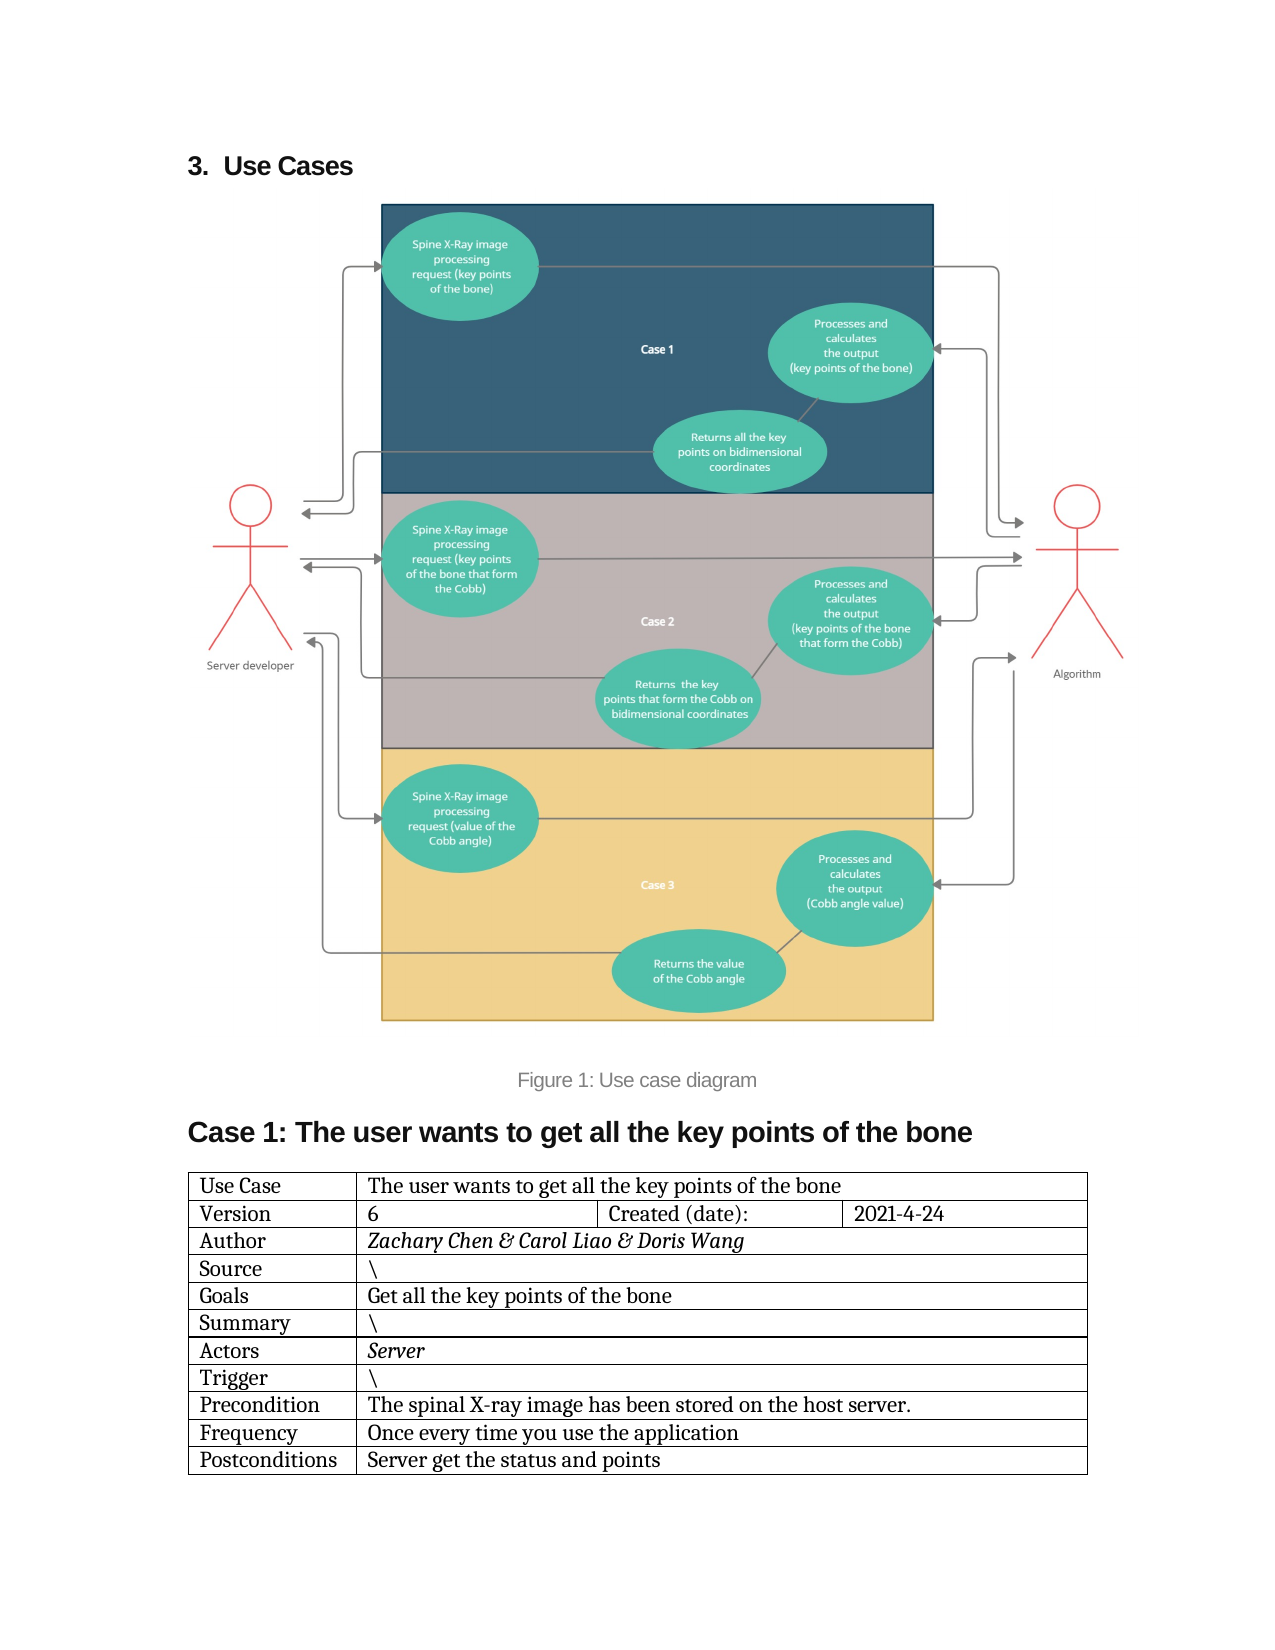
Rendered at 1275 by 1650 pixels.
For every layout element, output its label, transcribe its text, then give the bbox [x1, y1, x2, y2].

table_cell Postconditions [189, 1447, 356, 1473]
table_header The user wants to get all the key points of the bone [357, 1173, 1087, 1199]
table_cell Actors [189, 1338, 356, 1364]
subtitle 3. Use Cases [187, 150, 1087, 181]
table_header Use Case [189, 1173, 356, 1199]
table_cell Created (date): [598, 1201, 842, 1227]
table_cell Server [357, 1338, 1087, 1364]
table_cell The spinal X-ray image has been stored on the host server. [357, 1392, 1087, 1419]
table_cell Once every time you use the application [357, 1420, 1087, 1446]
table_cell Author [189, 1228, 356, 1254]
table_cell Goals [189, 1283, 356, 1309]
table_cell Zachary Chen & Carol Liao & Doris Wang [357, 1228, 1087, 1254]
table_cell Summary [189, 1310, 356, 1336]
table_cell \ [357, 1365, 1087, 1391]
table_cell Get all the key points of the bone [357, 1283, 1087, 1309]
table_cell Precondition [189, 1392, 356, 1419]
subtitle Case 1: The user wants to get all the key points of the bone [187, 1115, 1087, 1149]
table_cell \ [357, 1310, 1087, 1336]
table_cell 2021-4-24 [843, 1201, 1087, 1227]
table_cell Trigger [189, 1365, 356, 1391]
table_cell Version [189, 1201, 356, 1227]
picture [190, 188, 1139, 1037]
table_cell 6 [357, 1201, 597, 1227]
table_cell Server get the status and points [357, 1447, 1087, 1473]
table_cell \ [357, 1255, 1087, 1282]
table_cell Source [189, 1255, 356, 1282]
table_cell Frequency [189, 1420, 356, 1446]
